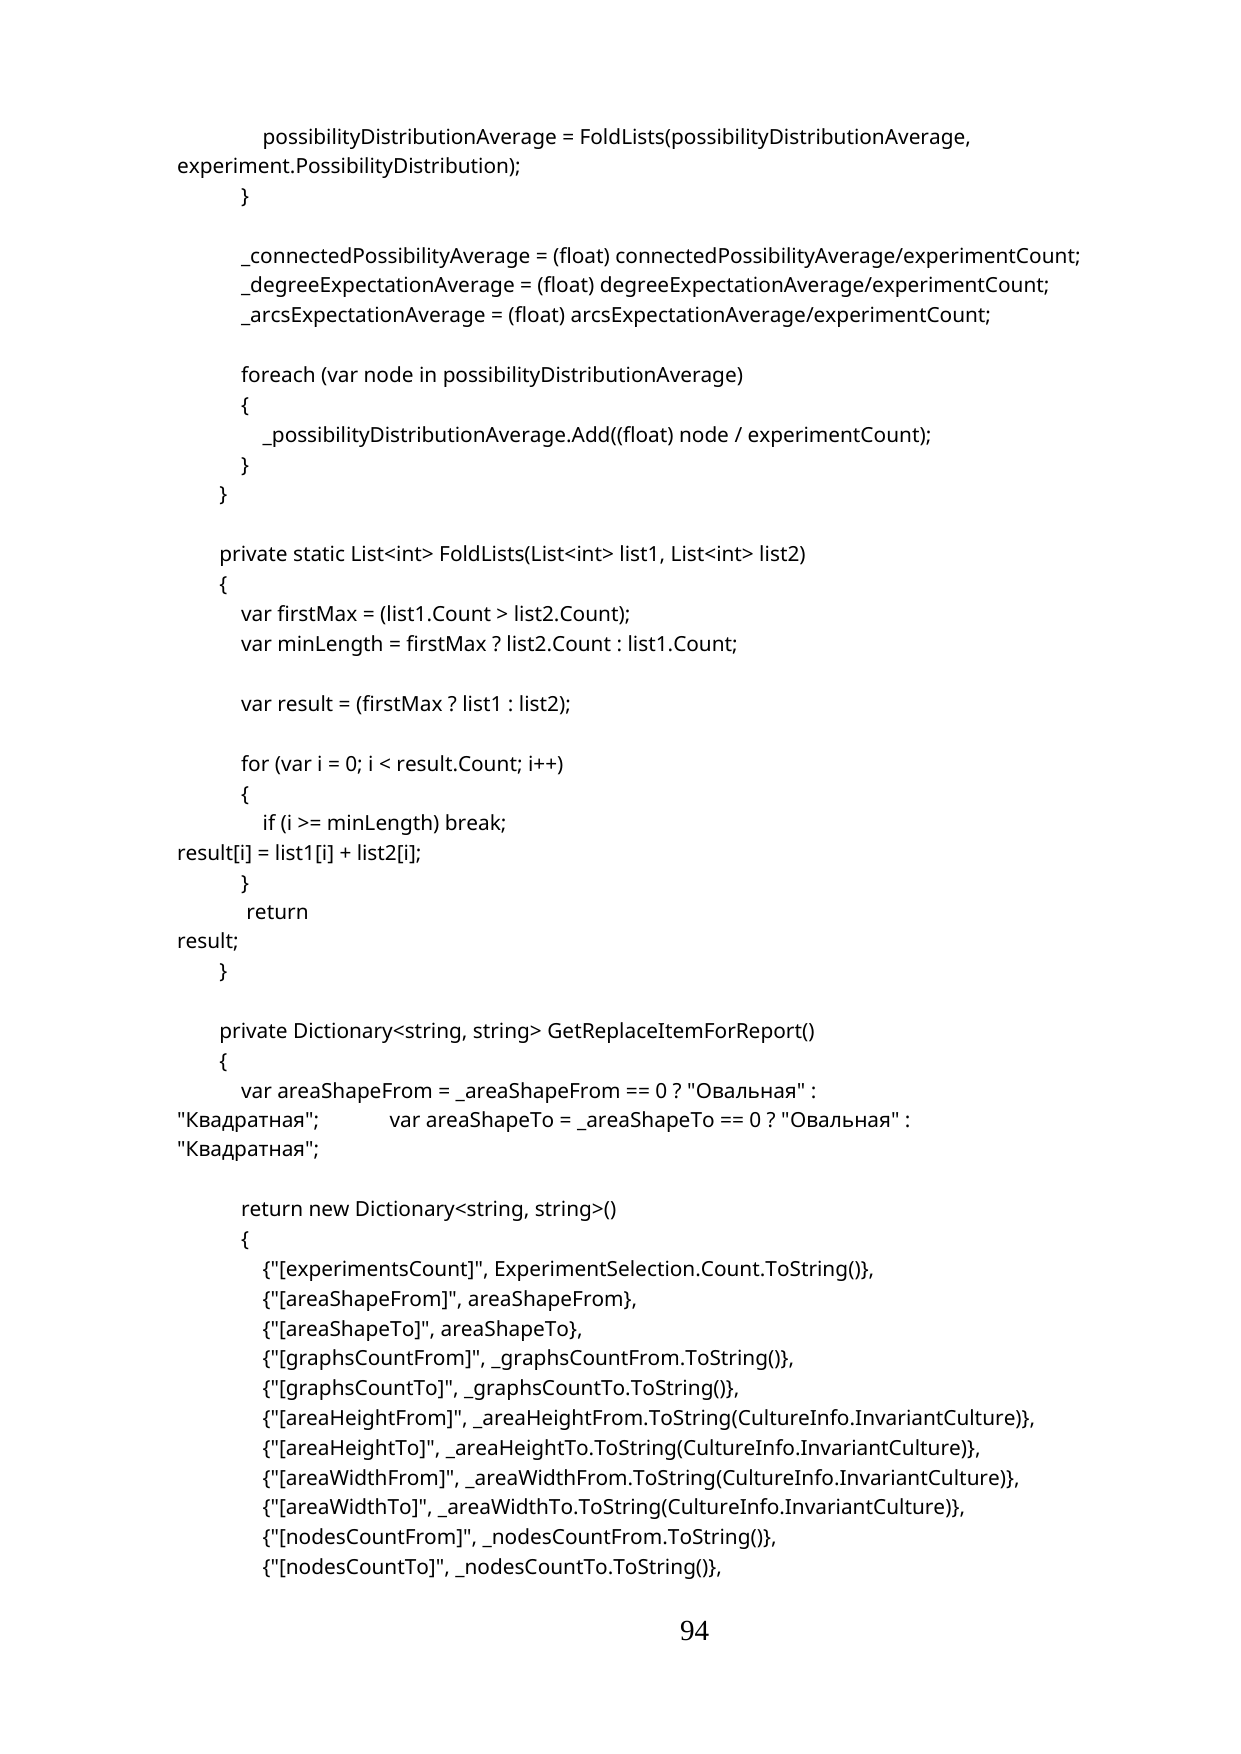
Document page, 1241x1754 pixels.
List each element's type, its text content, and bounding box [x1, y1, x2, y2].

text {"[areaWidthFrom]", _areaWidthFrom.ToString(CultureInfo.InvariantCulture)}, [176, 1463, 1151, 1491]
text var firstMax = (list1.Count > list2.Count); [176, 599, 1151, 628]
text {"[graphsCountFrom]", _graphsCountFrom.ToString()}, [176, 1343, 1151, 1372]
text {"[nodesCountFrom]", _nodesCountFrom.ToString()}, [176, 1522, 1151, 1551]
text for (var i = 0; i < result.Count; i++) [176, 749, 1151, 777]
text } [176, 181, 1151, 209]
text {"[experimentsCount]", ExperimentSelection.Count.ToString()}, [176, 1254, 1151, 1283]
text var minLength = firstMax ? list2.Count : list1.Count; [176, 629, 1151, 657]
text {"[areaWidthTo]", _areaWidthTo.ToString(CultureInfo.InvariantCulture)}, [176, 1492, 1151, 1521]
text foreach (var node in possibilityDistributionAverage) [176, 360, 1151, 389]
text var areaShapeFrom = _areaShapeFrom == 0 ? "Овальная" : "Квадратная"; var areaShapeTo = _areaShapeTo == 0 ? "Овальная" : "Квадратная"; [176, 1076, 961, 1163]
text if (i >= minLength) break; result[i] = list1[i] + list2[i]; [176, 808, 577, 866]
text { [176, 569, 1151, 598]
text {"[areaHeightFrom]", _areaHeightFrom.ToString(CultureInfo.InvariantCulture)}, [176, 1403, 1151, 1432]
text {"[nodesCountTo]", _nodesCountTo.ToString()}, [176, 1552, 1151, 1581]
text {"[areaShapeFrom]", areaShapeFrom}, [176, 1284, 1151, 1312]
text _degreeExpectationAverage = (float) degreeExpectationAverage/experimentCount; [176, 271, 1151, 299]
text { [176, 1046, 1151, 1075]
text {"[areaHeightTo]", _areaHeightTo.ToString(CultureInfo.InvariantCulture)}, [176, 1433, 1151, 1461]
text return new Dictionary<string, string>() [176, 1194, 1151, 1223]
text } [176, 479, 1151, 508]
text private static List<int> FoldLists(List<int> list1, List<int> list2) [176, 539, 1151, 568]
text var result = (firstMax ? list1 : list2); [176, 689, 1151, 717]
text } [176, 868, 1151, 896]
text } [176, 450, 1151, 478]
text { [176, 390, 1151, 419]
text _arcsExpectationAverage = (float) arcsExpectationAverage/experimentCount; [176, 300, 1151, 329]
text return result; [176, 897, 362, 955]
text possibilityDistributionAverage = FoldLists(possibilityDistributionAverage, experiment.PossibilityDistribution); [176, 122, 1151, 179]
text private Dictionary<string, string> GetReplaceItemForReport() [176, 1016, 1151, 1045]
text _possibilityDistributionAverage.Add((float) node / experimentCount); [176, 420, 1151, 448]
text _connectedPossibilityAverage = (float) connectedPossibilityAverage/experimentCount; [176, 241, 1151, 269]
text {"[graphsCountTo]", _graphsCountTo.ToString()}, [176, 1373, 1151, 1402]
text {"[areaShapeTo]", areaShapeTo}, [176, 1314, 1151, 1342]
text } [176, 956, 1151, 985]
text { [176, 779, 1151, 807]
text { [176, 1224, 1151, 1253]
